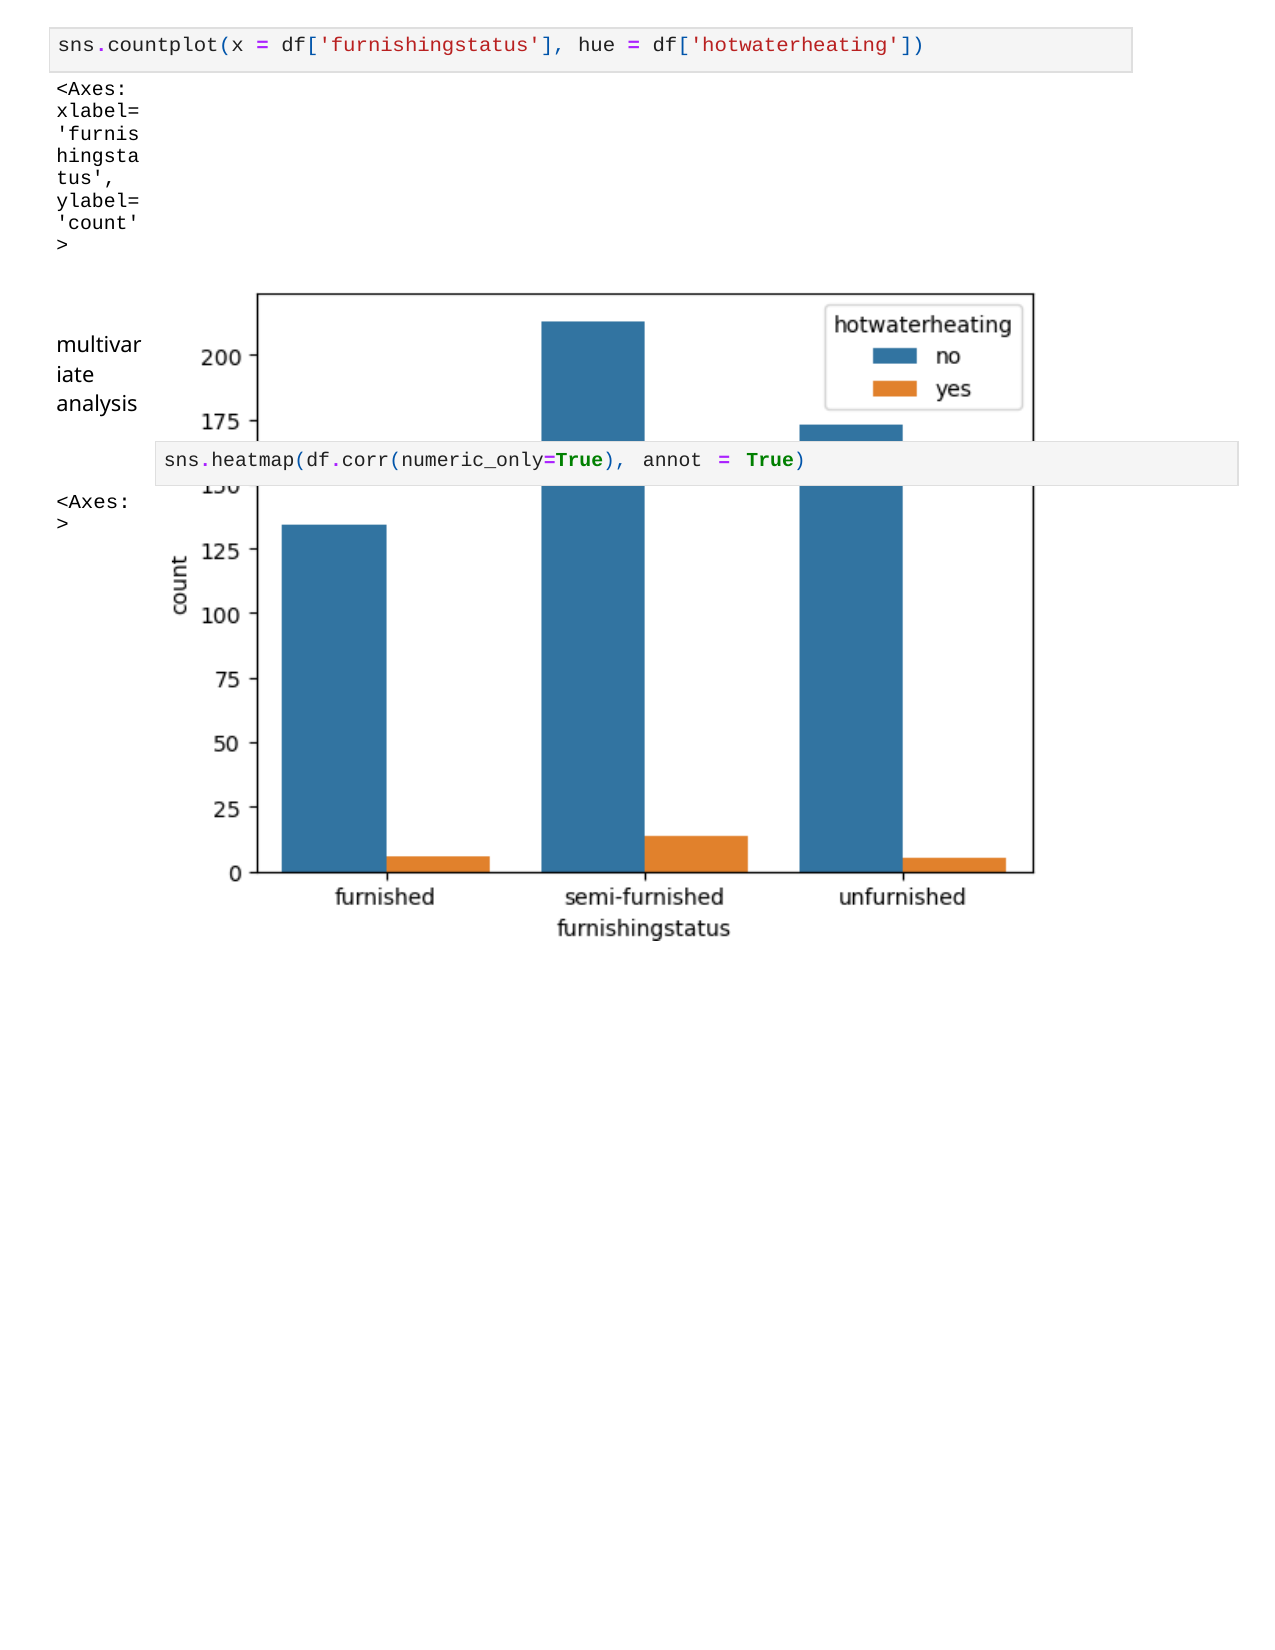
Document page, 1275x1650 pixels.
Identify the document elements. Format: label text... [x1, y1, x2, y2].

picture [171, 486, 1036, 941]
text <Axes: > [56, 443, 145, 536]
subtitle multivariate analysis [56, 329, 145, 418]
picture [171, 292, 1036, 441]
text <Axes: xlabel='furnishingstatus', ylabel='count'> [56, 79, 145, 258]
